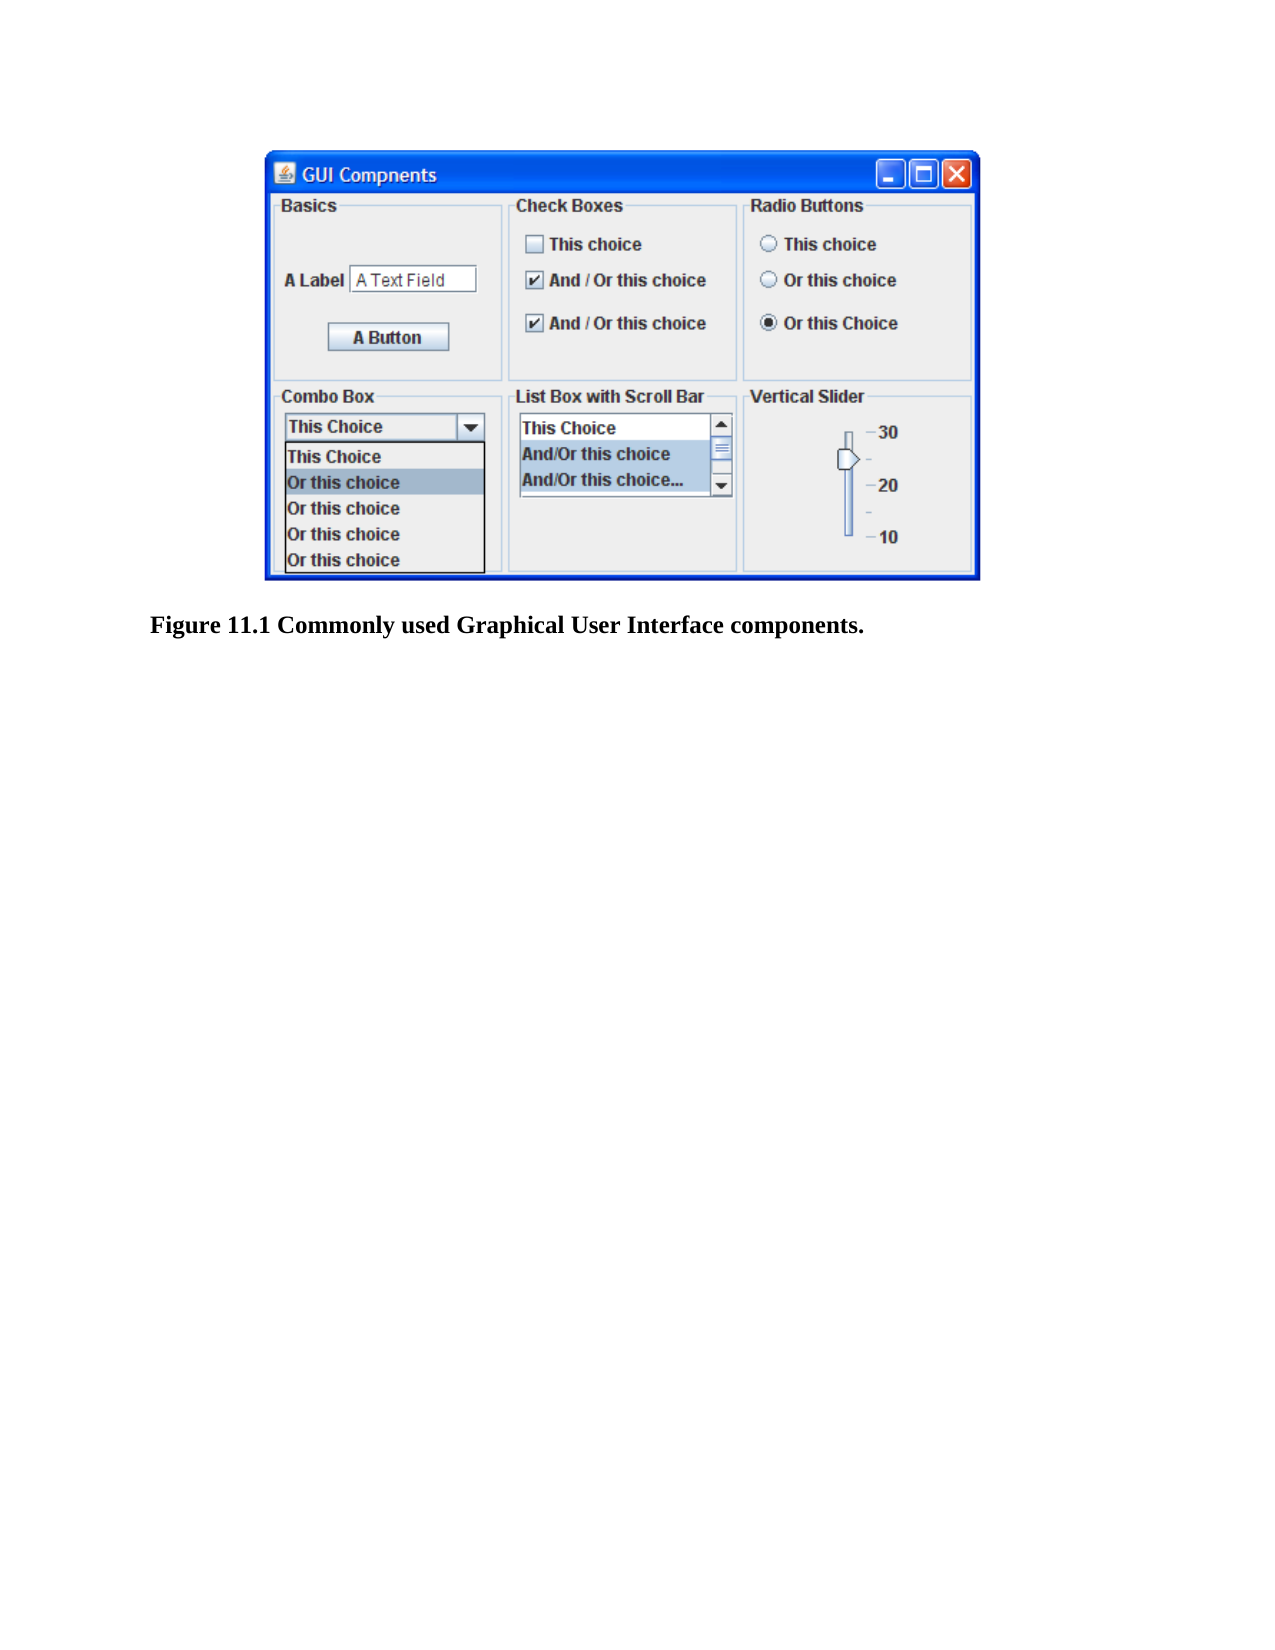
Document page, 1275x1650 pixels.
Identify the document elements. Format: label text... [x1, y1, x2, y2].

text Figure 11.1 Commonly used Graphical User Interface components. [150, 611, 1125, 639]
picture [262, 150, 981, 582]
